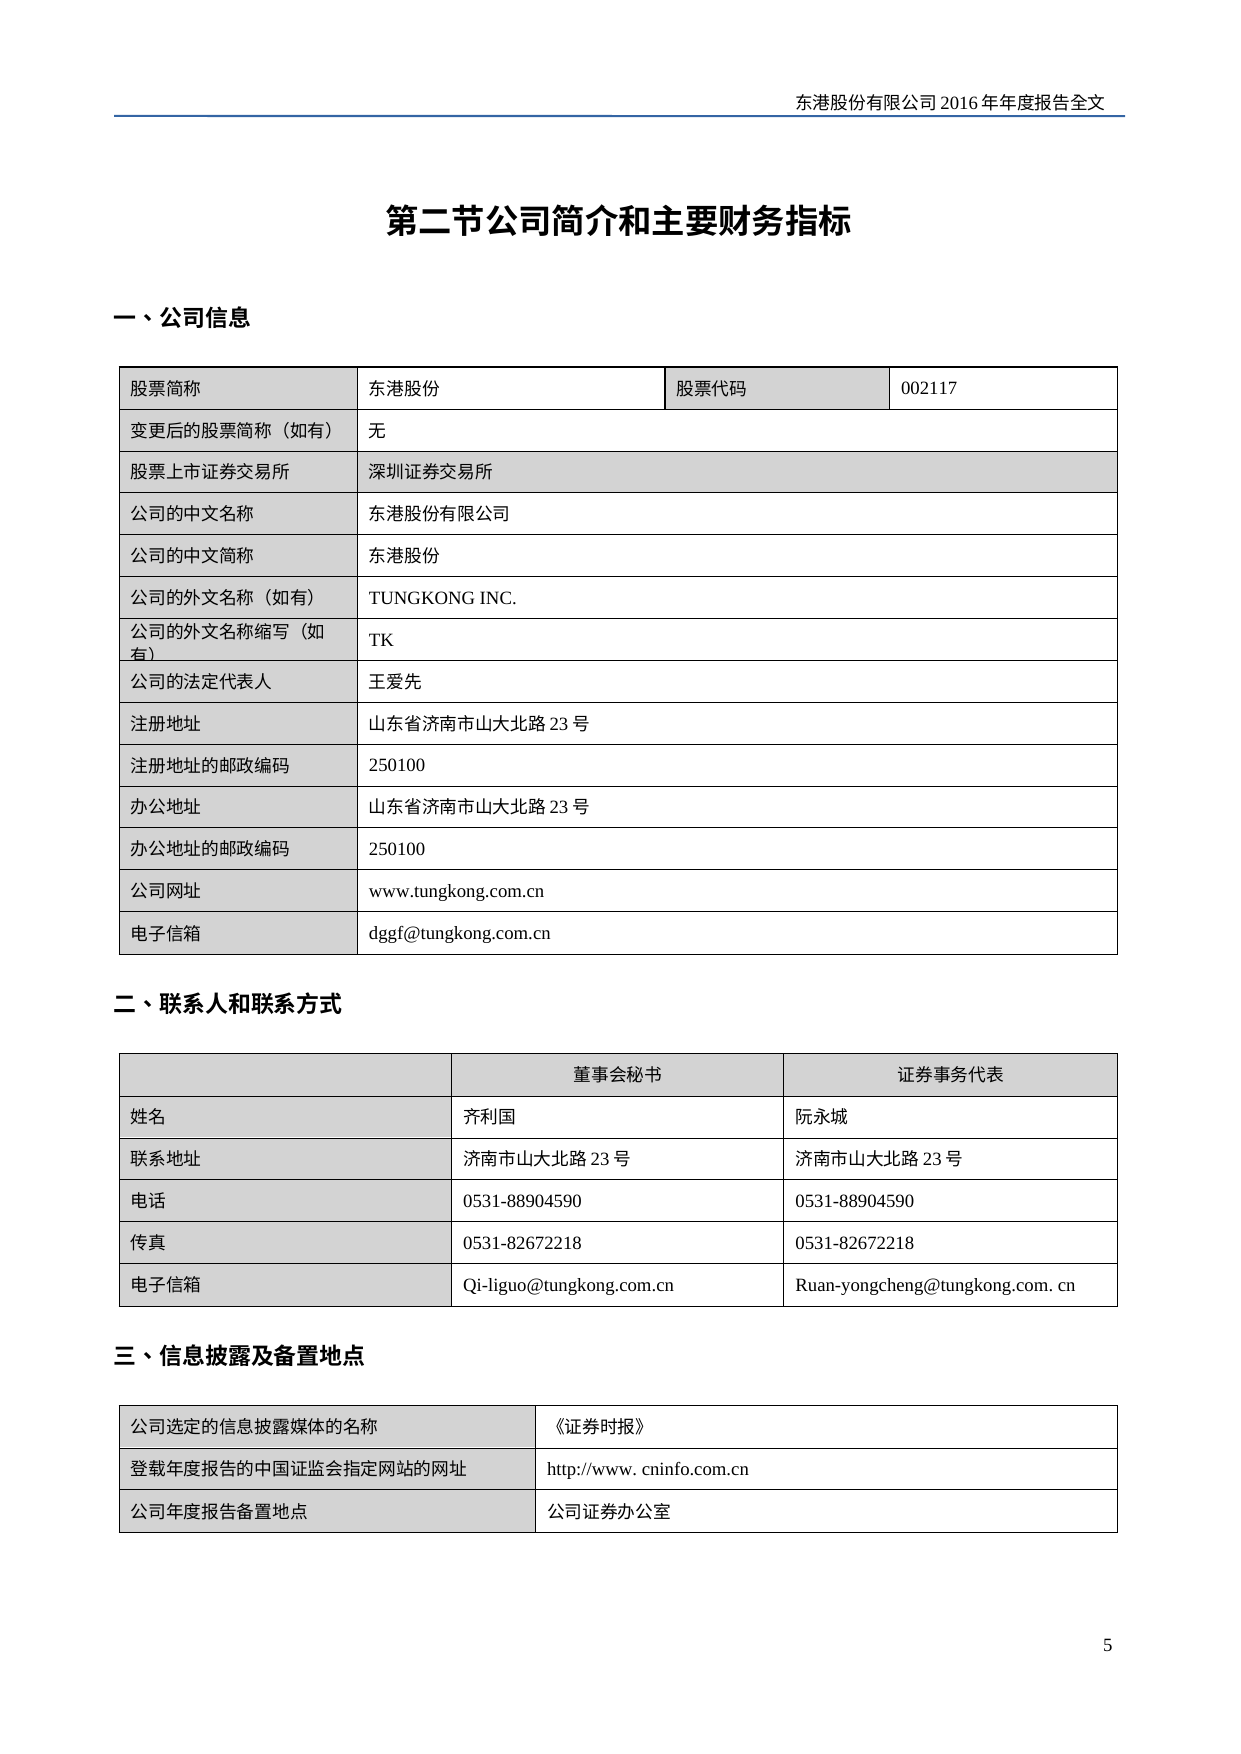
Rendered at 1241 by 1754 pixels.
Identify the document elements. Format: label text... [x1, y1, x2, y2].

table_cell 0531-82672218 [784, 1222, 1117, 1263]
table_cell 联系地址 [120, 1139, 451, 1179]
table_cell 公司的外文名称缩写（如有） [120, 619, 357, 660]
table_cell 山东省济南市山大北路23号 [358, 787, 1117, 827]
table_cell 东港股份 [358, 535, 1117, 576]
table_cell www.tungkong.com.cn [358, 870, 1117, 911]
text 三、信息披露及备置地点 [113, 1340, 1123, 1372]
text 一、公司信息 [113, 302, 1123, 333]
table_cell http://www. cninfo.com.cn [536, 1449, 1117, 1489]
table_cell 济南市山大北路23号 [452, 1139, 783, 1179]
table_cell 250100 [358, 828, 1117, 869]
table_cell 东港股份有限公司 [358, 493, 1117, 534]
table_header 002117 [890, 368, 1117, 409]
table_cell 公司年度报告备置地点 [120, 1490, 535, 1532]
table_cell 姓名 [120, 1097, 451, 1137]
table_cell 无 [358, 410, 1117, 451]
table_cell 公司的法定代表人 [120, 661, 357, 702]
table_header 《证券时报》 [536, 1406, 1117, 1447]
table_cell 办公地址 [120, 787, 357, 827]
table_cell 山东省济南市山大北路23号 [358, 703, 1117, 744]
table_cell 齐利国 [452, 1097, 783, 1137]
table_cell 公司的中文简称 [120, 535, 357, 576]
table_cell 250100 [358, 745, 1117, 786]
table_cell 办公地址的邮政编码 [120, 828, 357, 869]
table_cell TK [358, 619, 1117, 660]
table_cell 传真 [120, 1222, 451, 1263]
table_cell 0531-88904590 [784, 1180, 1117, 1221]
table_cell 0531-88904590 [452, 1180, 783, 1221]
table_header 东港股份 [358, 368, 664, 409]
table_cell 济南市山大北路23号 [784, 1139, 1117, 1179]
table_cell 股票上市证券交易所 [120, 452, 357, 492]
table_cell 登载年度报告的中国证监会指定网站的网址 [120, 1449, 535, 1489]
table_cell dggf@tungkong.com.cn [358, 912, 1117, 954]
table_header 董事会秘书 [452, 1054, 783, 1096]
table_cell 公司的中文名称 [120, 493, 357, 534]
table_header [120, 1054, 451, 1096]
table_cell 电话 [120, 1180, 451, 1221]
text 二、联系人和联系方式 [113, 988, 1123, 1020]
table_cell 电子信箱 [120, 1264, 451, 1306]
table_cell 阮永城 [784, 1097, 1117, 1137]
table_cell 注册地址的邮政编码 [120, 745, 357, 786]
table_cell 深圳证券交易所 [358, 452, 1117, 492]
table_cell 注册地址 [120, 703, 357, 744]
text 第二节公司简介和主要财务指标 [113, 198, 1123, 243]
table_cell 公司网址 [120, 870, 357, 911]
table_header 股票简称 [120, 368, 357, 409]
table_header 证券事务代表 [784, 1054, 1117, 1096]
table_header 股票代码 [666, 368, 889, 409]
table_cell 电子信箱 [120, 912, 357, 954]
table_header 公司选定的信息披露媒体的名称 [120, 1406, 535, 1447]
table_cell TUNGKONG INC. [358, 577, 1117, 618]
table_cell 0531-82672218 [452, 1222, 783, 1263]
table_cell 变更后的股票简称（如有） [120, 410, 357, 451]
table_cell Qi-liguo@tungkong.com.cn [452, 1264, 783, 1306]
table_cell Ruan-yongcheng@tungkong.com. cn [784, 1264, 1117, 1306]
table_cell 公司的外文名称（如有） [120, 577, 357, 618]
table_cell 王爱先 [358, 661, 1117, 702]
table_cell 公司证券办公室 [536, 1490, 1117, 1532]
